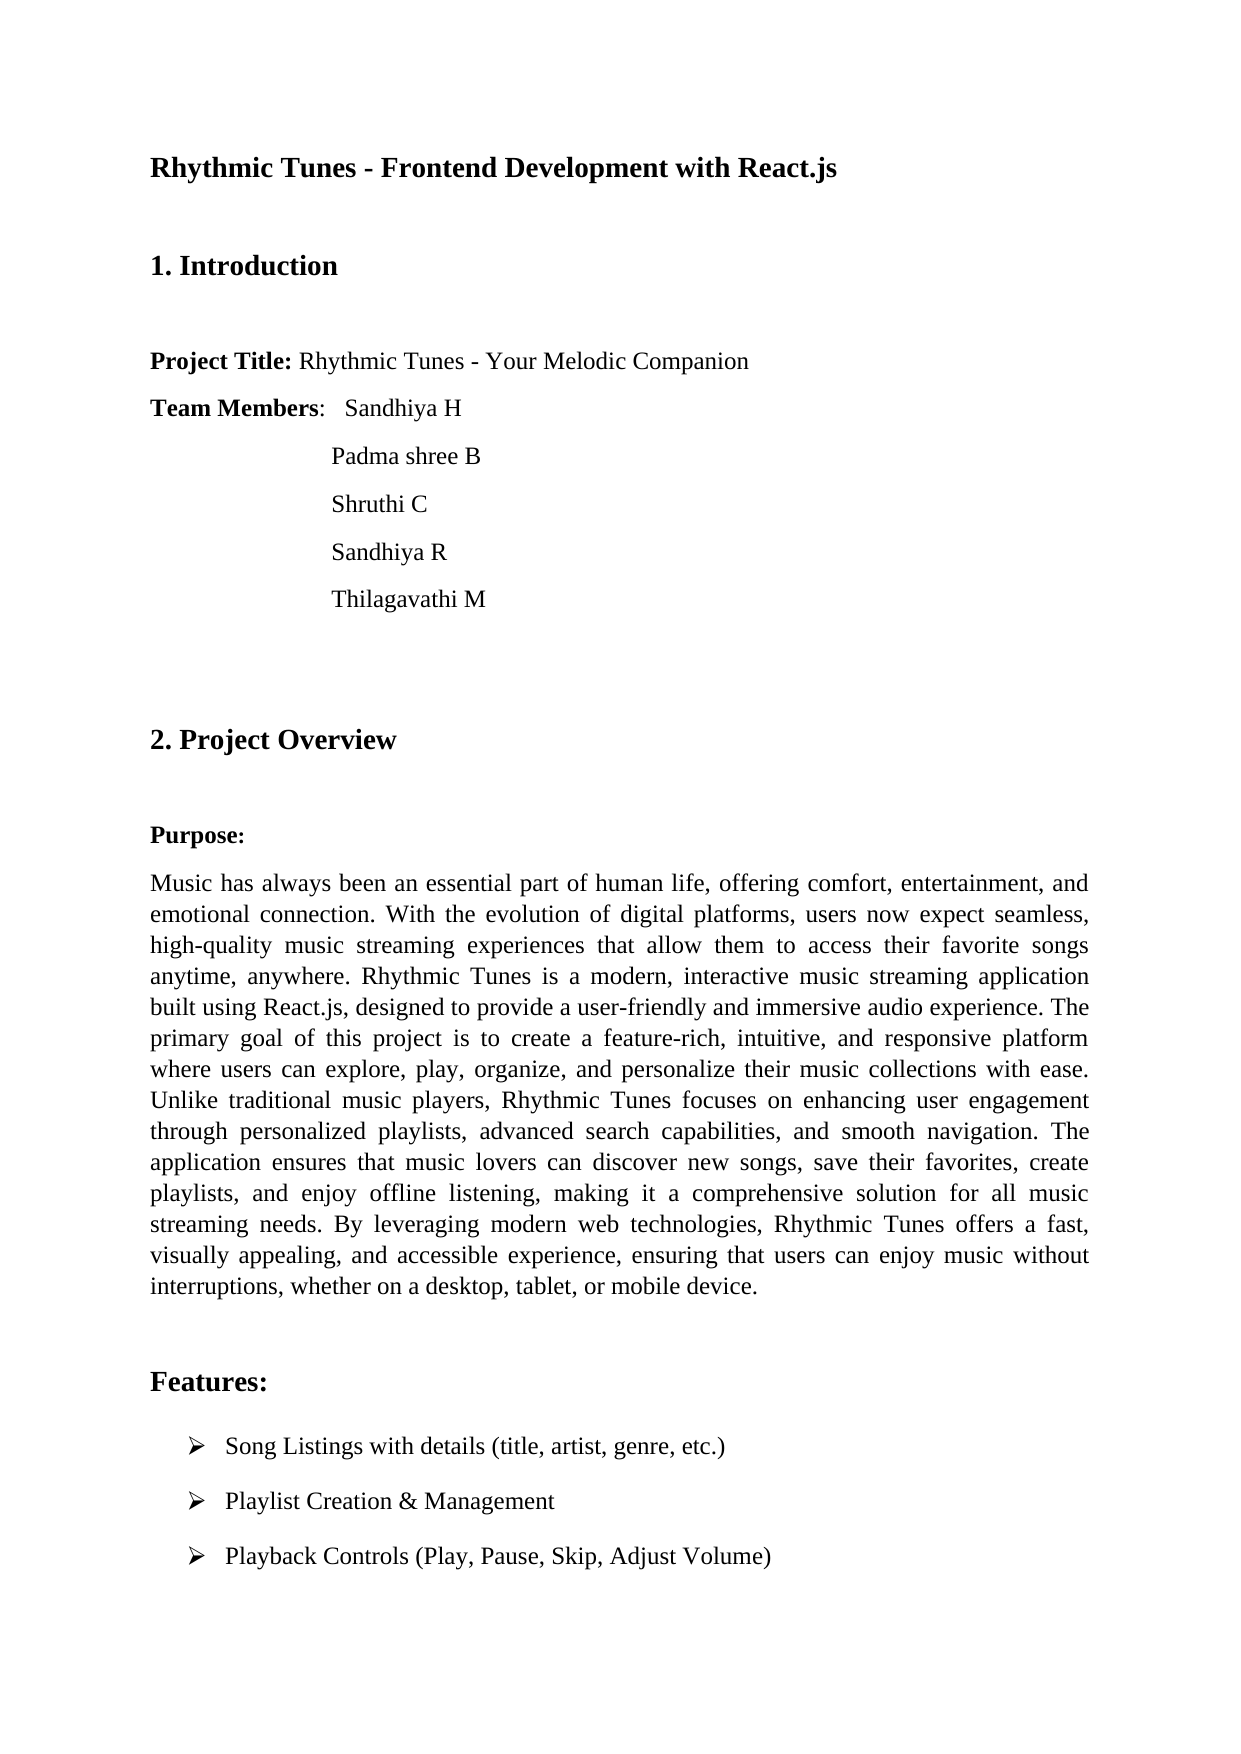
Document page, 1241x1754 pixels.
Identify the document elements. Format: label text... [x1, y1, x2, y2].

text Music has always been an essential part of human life, offering comfort, entertainment, and emotional connection. With the evolution of digital platforms, users now expect seamless, high-quality music streaming experiences that allow them to access their favorite songs anytime, anywhere. Rhythmic Tunes is a modern, interactive music streaming application built using React.js, designed to provide a user-friendly and immersive audio experience. The primary goal of this project is to create a feature-rich, intuitive, and responsive platform where users can explore, play, organize, and personalize their music collections with ease. Unlike traditional music players, Rhythmic Tunes focuses on enhancing user engagement through personalized playlists, advanced search capabilities, and smooth navigation. The application ensures that music lovers can discover new songs, save their favorites, create playlists, and enjoy offline listening, making it a comprehensive solution for all music streaming needs. By leveraging modern web technologies, Rhythmic Tunes offers a fast, visually appealing, and accessible experience, ensuring that users can enjoy music without interruptions, whether on a desktop, tablet, or mobile device. [150, 868, 1090, 1300]
list Song Listings with details (title, artist, genre, etc.) [187, 1417, 1090, 1468]
text Team Members: Sandhiya H [150, 393, 1090, 422]
text Project Title: Rhythmic Tunes - Your Melodic Companion [150, 346, 1090, 374]
text Rhythmic Tunes - Frontend Development with React.js [150, 150, 1090, 183]
text Purpose: [150, 820, 1090, 849]
list Playlist Creation & Management [187, 1472, 1090, 1524]
text 2. Project Overview [150, 722, 1090, 756]
text Sandhiya R [150, 537, 1090, 565]
list Playback Controls (Play, Pause, Skip, Adjust Volume) [187, 1528, 1090, 1579]
text Shruthi C [150, 489, 1090, 518]
text Features: [150, 1364, 1090, 1398]
text Padma shree B [150, 441, 1090, 470]
text Thilagavathi M [150, 584, 1090, 613]
text 1. Introduction [150, 248, 1090, 281]
